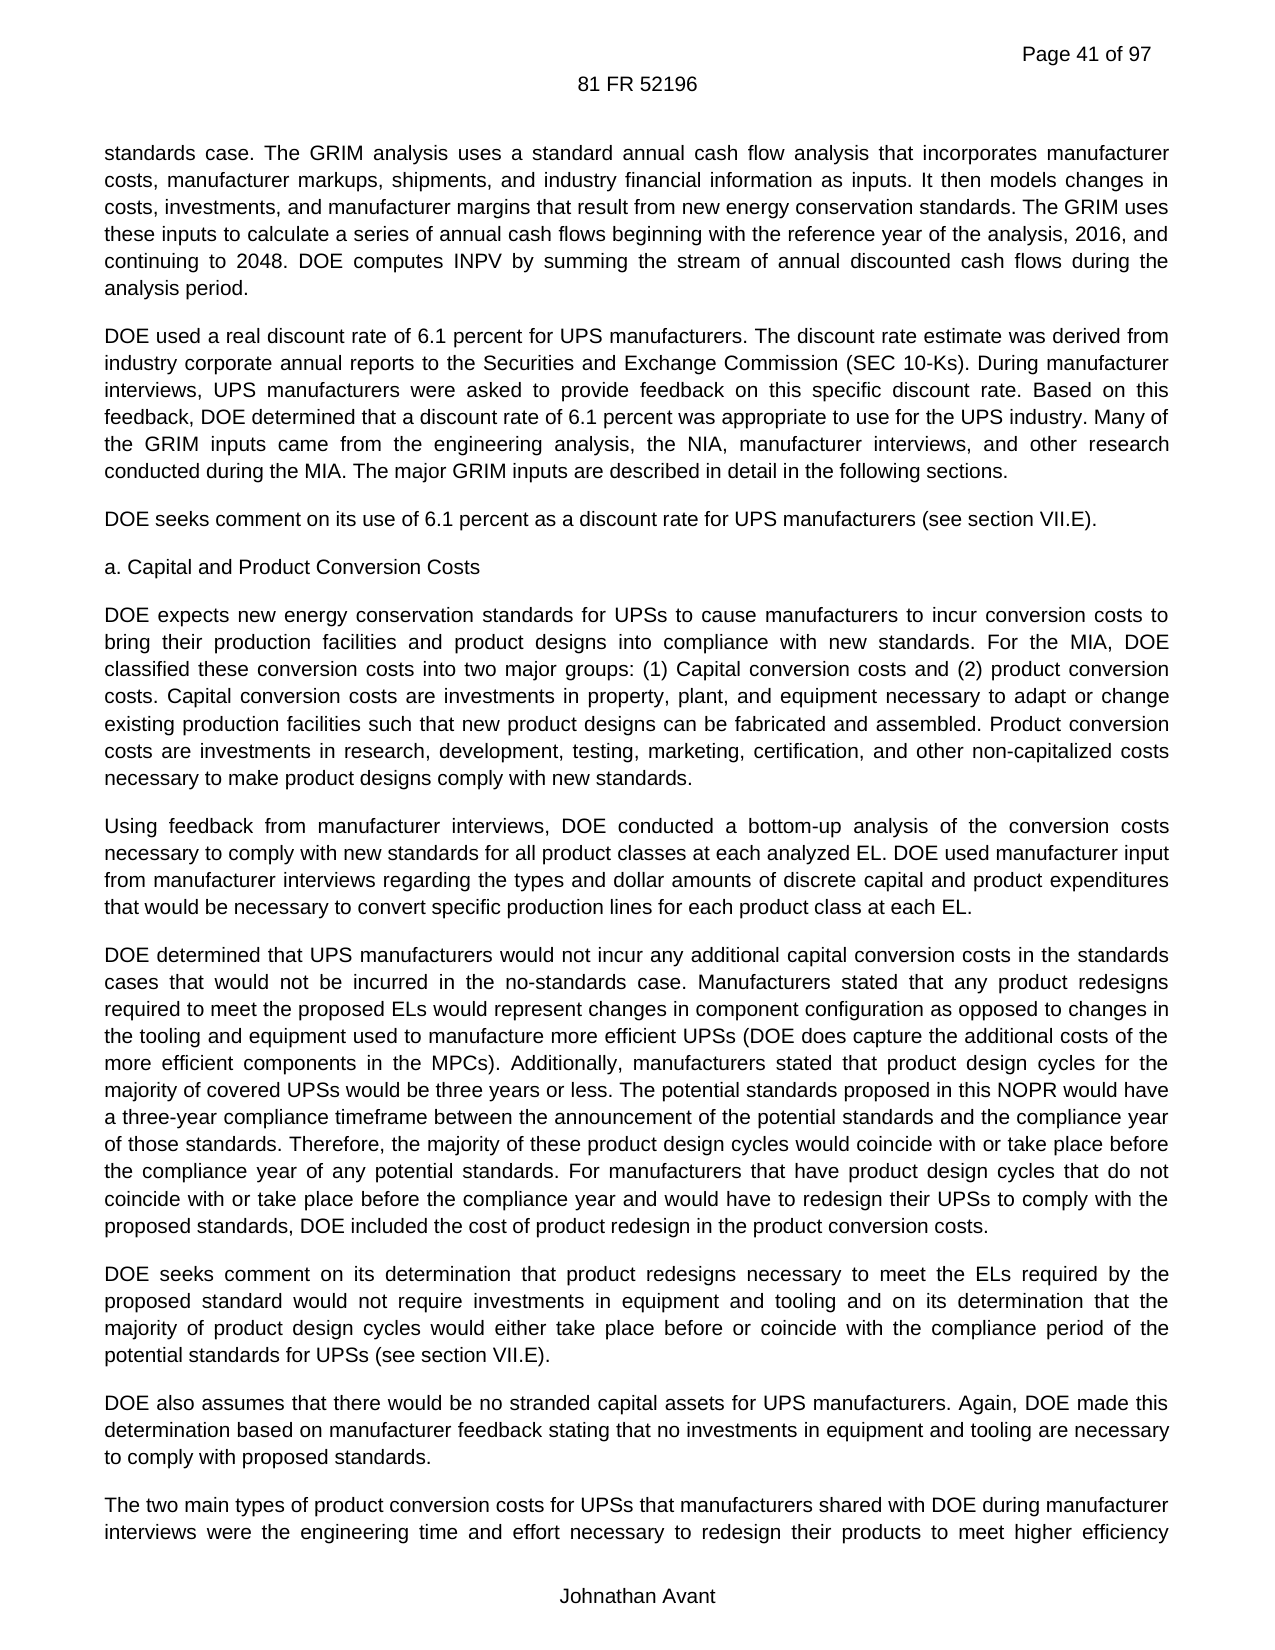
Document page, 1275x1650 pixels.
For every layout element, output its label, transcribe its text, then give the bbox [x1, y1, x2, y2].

text DOE seeks comment on its use of 6.1 percent as a discount rate for UPS manufacturers (see section VII.E). [104, 504, 1171, 531]
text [104, 1489, 1171, 1544]
text DOE also assumes that there would be no stranded capital assets for UPS manufacturers. Again, DOE made this determination based on manufacturer feedback stating that no investments in equipment and tooling are necessary to comply with proposed standards. [104, 1387, 1171, 1469]
text a. Capital and Product Conversion Costs [104, 552, 1171, 579]
text DOE determined that UPS manufacturers would not incur any additional capital conversion costs in the standards cases that would not be incurred in the no-standards case. Manufacturers stated that any product redesigns required to meet the proposed ELs would represent changes in component configuration as opposed to changes in the tooling and equipment used to manufacture more efficient UPSs (DOE does capture the additional costs of the more efficient components in the MPCs). Additionally, manufacturers stated that product design cycles for the majority of covered UPSs would be three years or less. The potential standards proposed in this NOPR would have a three-year compliance timeframe between the announcement of the potential standards and the compliance year of those standards. Therefore, the majority of these product design cycles would coincide with or take place before the compliance year of any potential standards. For manufacturers that have product design cycles that do not coincide with or take place before the compliance year and would have to redesign their UPSs to comply with the proposed standards, DOE included the cost of product redesign in the product conversion costs. [104, 939, 1171, 1237]
text DOE used a real discount rate of 6.1 percent for UPS manufacturers. The discount rate estimate was derived from industry corporate annual reports to the Securities and Exchange Commission (SEC 10-Ks). During manufacturer interviews, UPS manufacturers were asked to provide feedback on this specific discount rate. Based on this feedback, DOE determined that a discount rate of 6.1 percent was appropriate to use for the UPS industry. Many of the GRIM inputs came from the engineering analysis, the NIA, manufacturer interviews, and other research conducted during the MIA. The major GRIM inputs are described in detail in the following sections. [104, 321, 1171, 483]
text Using feedback from manufacturer interviews, DOE conducted a bottom-up analysis of the conversion costs necessary to comply with new standards for all product classes at each analyzed EL. DOE used manufacturer input from manufacturer interviews regarding the types and dollar amounts of discrete capital and product expenditures that would be necessary to convert specific production lines for each product class at each EL. [104, 810, 1171, 919]
text DOE seeks comment on its determination that product redesigns necessary to meet the ELs required by the proposed standard would not require investments in equipment and tooling and on its determination that the majority of product design cycles would either take place before or coincide with the compliance period of the potential standards for UPSs (see section VII.E). [104, 1258, 1171, 1367]
text DOE expects new energy conservation standards for UPSs to cause manufacturers to incur conversion costs to bring their production facilities and product designs into compliance with new standards. For the MIA, DOE classified these conversion costs into two major groups: (1) Capital conversion costs and (2) product conversion costs. Capital conversion costs are investments in property, plant, and equipment necessary to adapt or change existing production facilities such that new product designs can be fabricated and assembled. Product conversion costs are investments in research, development, testing, marketing, certification, and other non-capitalized costs necessary to make product designs comply with new standards. [104, 600, 1171, 789]
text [104, 137, 1171, 300]
